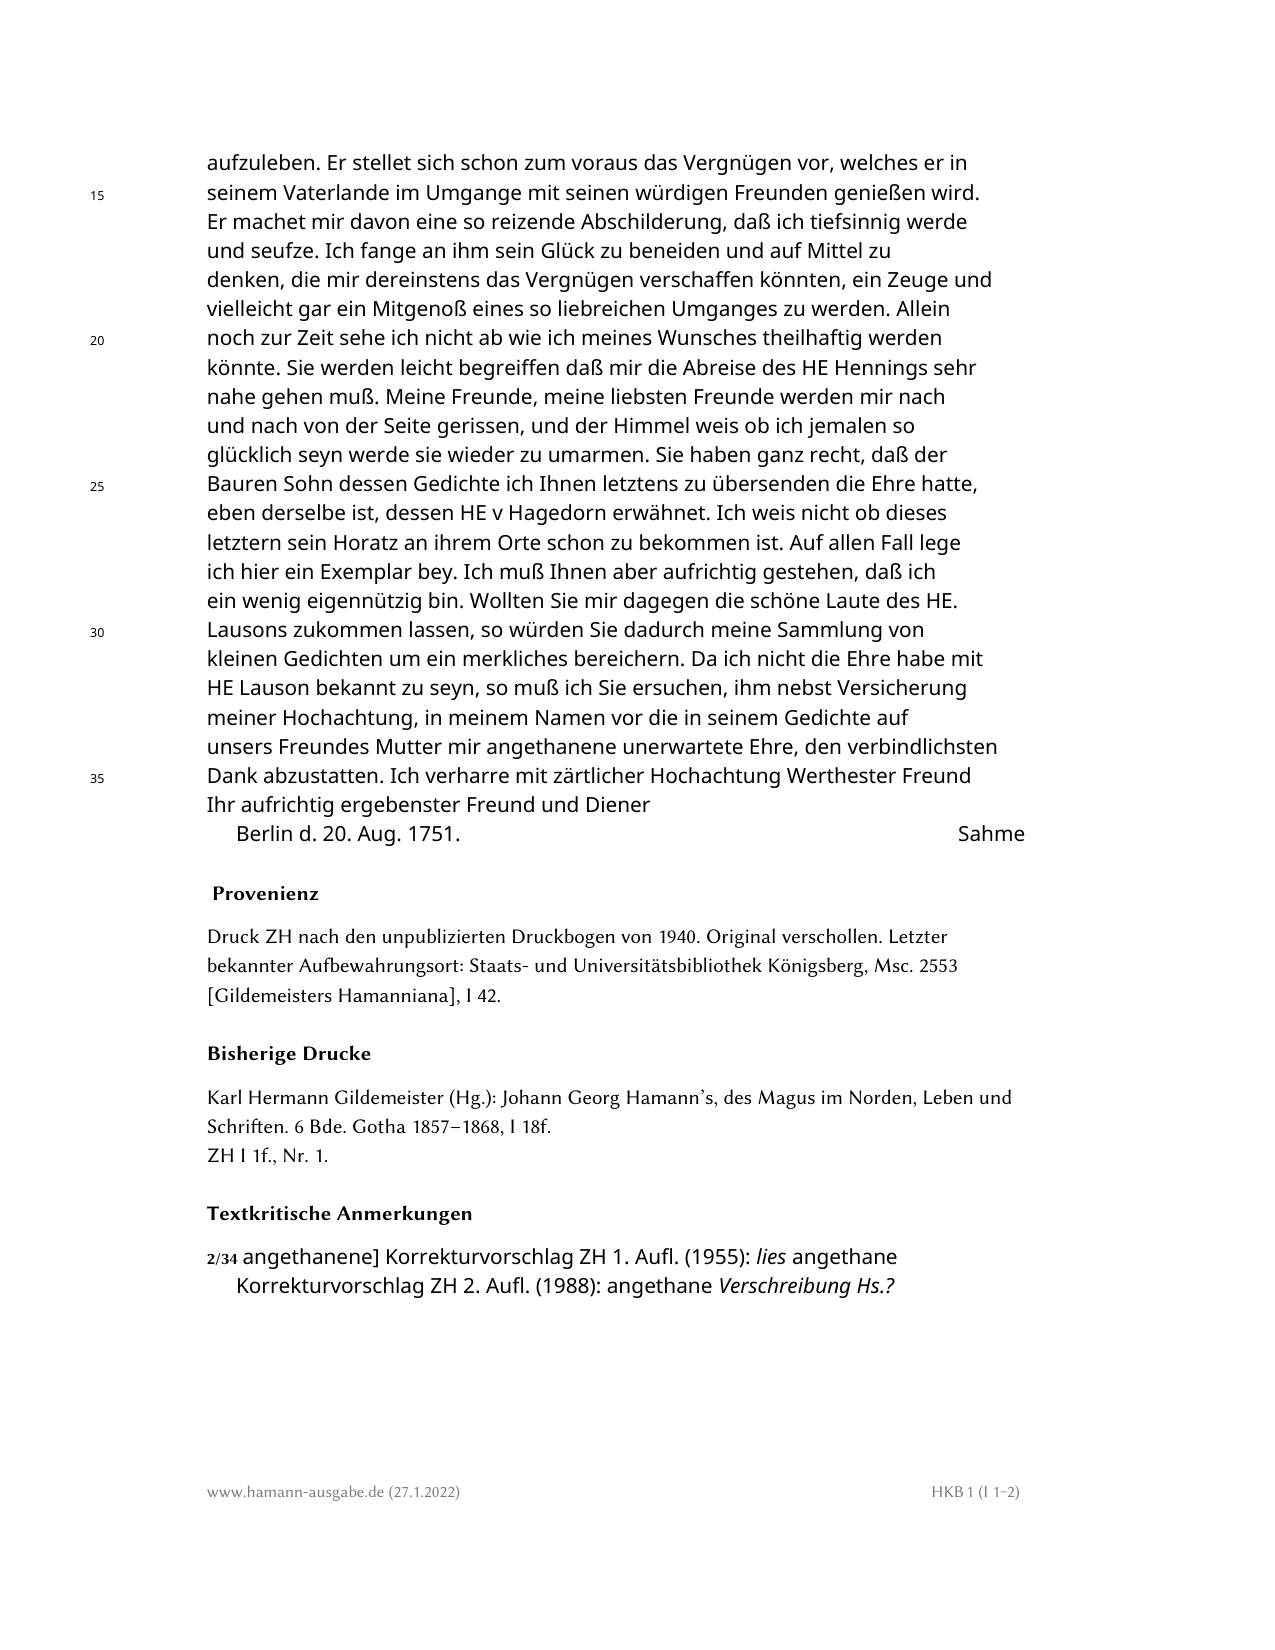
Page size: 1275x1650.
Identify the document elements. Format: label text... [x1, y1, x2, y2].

text ZH I 1f., Nr. 1. [207, 1139, 1025, 1168]
text 2/34 angethanene] Korrekturvorschlag ZH 1. Aufl. (1955): lies angethane Korrekturvorschlag ZH 2. Aufl. (1988): angethane Verschreibung Hs.? [207, 1241, 1025, 1299]
text Textkritische Anmerkungen [207, 1197, 1025, 1227]
text ein wenig eigennützig bin. Wollten Sie mir dagegen die schöne Laute des HE. [207, 585, 1025, 614]
text HE Lauson bekannt zu seyn, so muß ich Sie ersuchen, ihm nebst Versicherung [207, 672, 1025, 702]
text kleinen Gedichten um ein merkliches bereichern. Da ich nicht die Ehre habe mit [207, 643, 1025, 672]
text Karl Hermann Gildemeister (Hg.): Johann Georg Hamann’s, des Magus im Norden, Leben und Schriften. 6 Bde. Gotha 1857–1868, I 18f. [207, 1081, 1025, 1139]
text ich hier ein Exemplar bey. Ich muß Ihnen aber aufrichtig gestehen, daß ich [207, 556, 1025, 585]
text Er machet mir davon eine so reizende Abschilderung, daß ich tiefsinnig werde [207, 206, 1025, 235]
text letztern sein Horatz an ihrem Orte schon zu bekommen ist. Auf allen Fall lege [207, 527, 1025, 556]
text 25 [0, 468, 104, 497]
text aufzuleben. Er stellet sich schon zum voraus das Vergnügen vor, welches er in [207, 147, 1025, 177]
text 20 [0, 322, 104, 352]
text Lausons zukommen lassen, so würden Sie dadurch meine Sammlung von [207, 614, 1025, 643]
text glücklich seyn werde sie wieder zu umarmen. Sie haben ganz recht, daß der [207, 439, 1025, 468]
text Bauren Sohn dessen Gedichte ich Ihnen letztens zu übersenden die Ehre hatte, [207, 468, 1025, 497]
text vielleicht gar ein Mitgenoß eines so liebreichen Umganges zu werden. Allein [207, 293, 1025, 322]
text und seufze. Ich fange an ihm sein Glück zu beneiden und auf Mittel zu [207, 235, 1025, 264]
text Dank abzustatten. Ich verharre mit zärtlicher Hochachtung Werthester Freund [207, 760, 1025, 789]
text eben derselbe ist, dessen HE v Hagedorn erwähnet. Ich weis nicht ob dieses [207, 497, 1025, 527]
text Provenienz [207, 877, 1025, 906]
text Berlin d. 20. Aug. 1751. [236, 818, 958, 847]
text Bisherige Drucke [207, 1037, 1025, 1066]
text unsers Freundes Mutter mir angethanene unerwartete Ehre, den verbindlichsten [207, 731, 1025, 760]
text 35 [0, 760, 104, 789]
text nahe gehen muß. Meine Freunde, meine liebsten Freunde werden mir nach [207, 381, 1025, 410]
text noch zur Zeit sehe ich nicht ab wie ich meines Wunsches theilhaftig werden [207, 322, 1025, 352]
text 15 [0, 177, 104, 206]
text 30 [0, 614, 104, 643]
text Druck ZH nach den unpublizierten Druckbogen von 1940. Original verschollen. Letzter bekannter Aufbewahrungsort: Staats- und Universitätsbibliothek Königsberg, Msc. 2553 [Gildemeisters Hamanniana], I 42. [207, 920, 1025, 1008]
text Sahme [958, 818, 1025, 847]
text seinem Vaterlande im Umgange mit seinen würdigen Freunden genießen wird. [207, 177, 1025, 206]
text meiner Hochachtung, in meinem Namen vor die in seinem Gedichte auf [207, 702, 1025, 731]
text könnte. Sie werden leicht begreiffen daß mir die Abreise des HE Hennings sehr [207, 352, 1025, 381]
text denken, die mir dereinstens das Vergnügen verschaffen könnten, ein Zeuge und [207, 264, 1025, 293]
text Ihr aufrichtig ergebenster Freund und Diener [207, 789, 1025, 818]
text und nach von der Seite gerissen, und der Himmel weis ob ich jemalen so [207, 410, 1025, 439]
